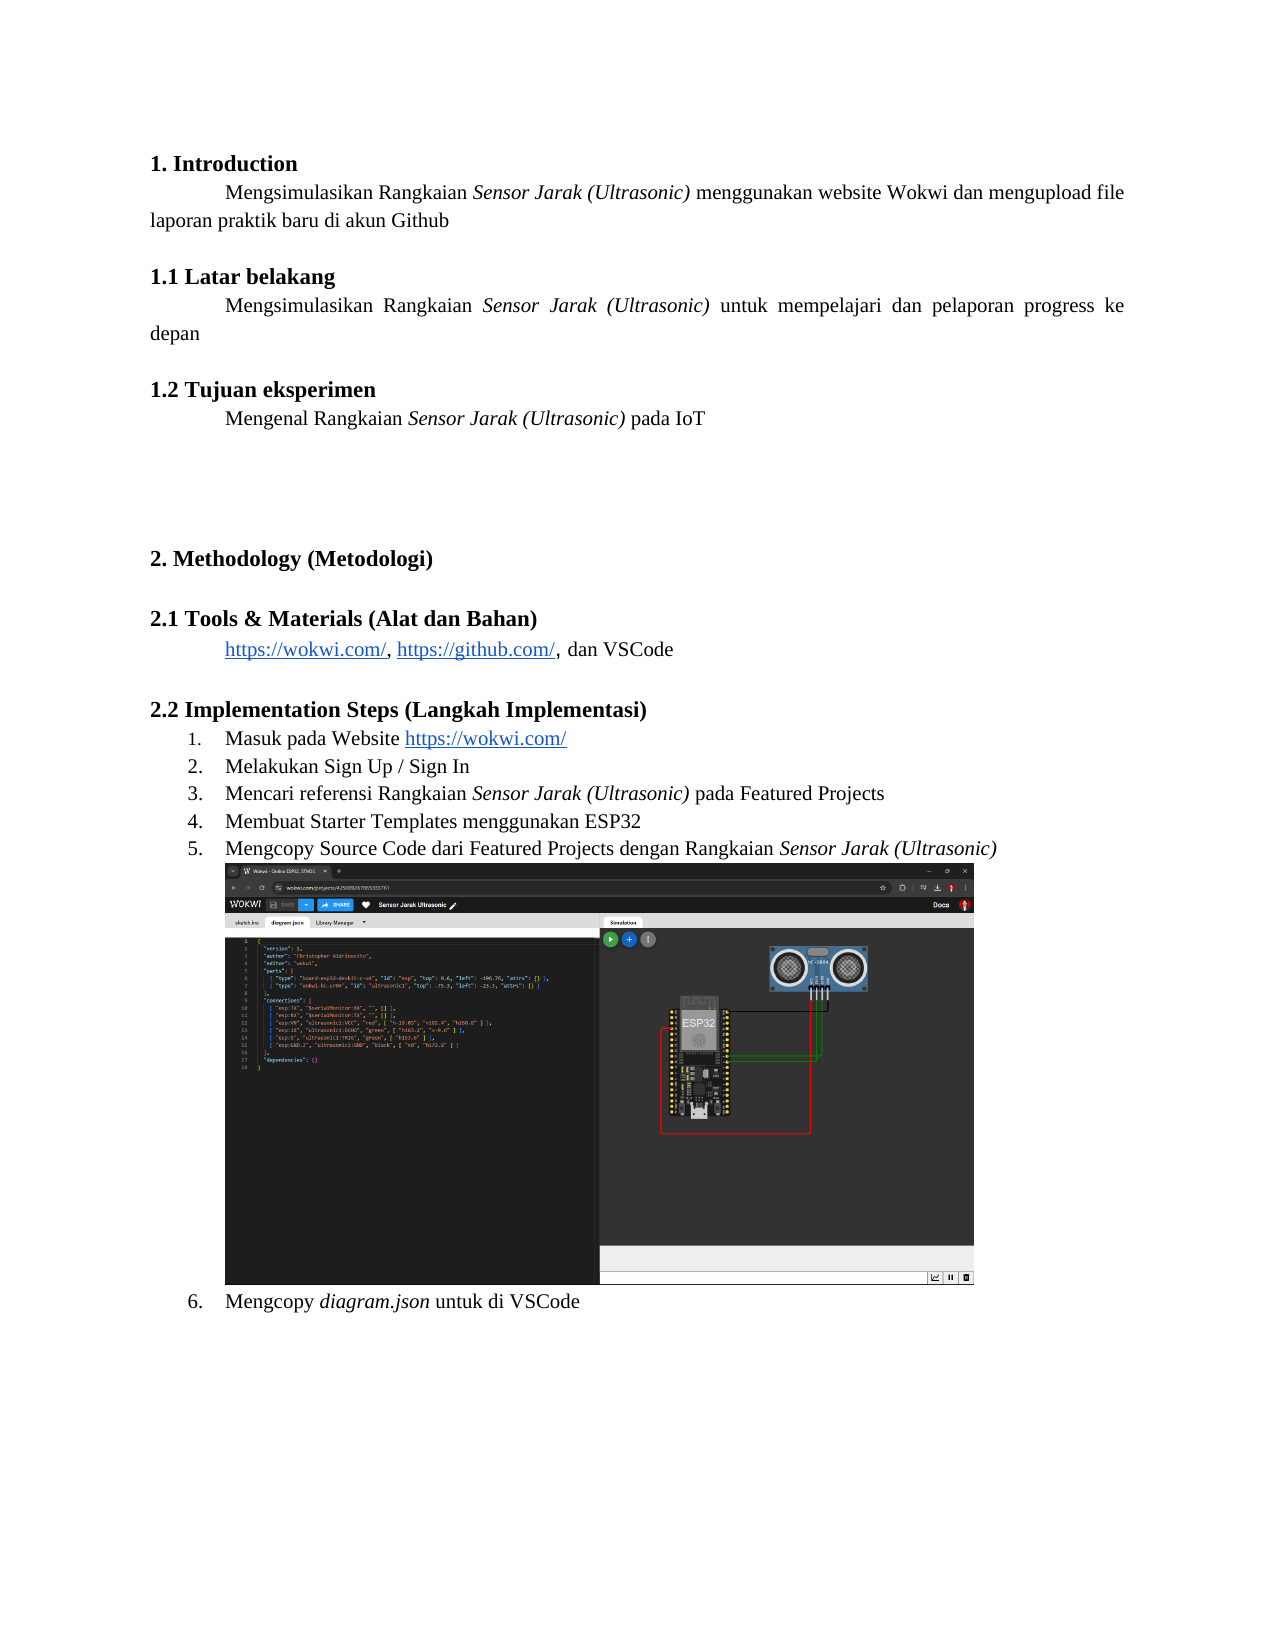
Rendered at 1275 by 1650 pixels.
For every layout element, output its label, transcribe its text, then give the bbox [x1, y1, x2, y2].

text Mengenal Rangkaian Sensor Jarak (Ultrasonic) pada IoT [150, 406, 1125, 430]
picture [225, 863, 974, 1285]
text 1. Introduction [150, 150, 1125, 176]
text 2.2 Implementation Steps (Langkah Implementasi) [150, 696, 1125, 722]
list Melakukan Sign Up / Sign In [187, 753, 1125, 778]
text Mengsimulasikan Rangkaian Sensor Jarak (Ultrasonic) menggunakan website Wokwi dan mengupload file laporan praktik baru di akun Github [150, 180, 1125, 232]
text 1.1 Latar belakang [150, 263, 1125, 289]
list Mencari referensi Rangkaian Sensor Jarak (Ultrasonic) pada Featured Projects [187, 781, 1125, 805]
text 1.2 Tujuan eksperimen [150, 376, 1125, 402]
text https://wokwi.com/, https://github.com/, dan VSCode [150, 635, 1125, 662]
text 2.1 Tools & Materials (Alat dan Bahan) [150, 605, 1125, 631]
text Mengsimulasikan Rangkaian Sensor Jarak (Ultrasonic) untuk mempelajari dan pelaporan progress ke depan [150, 293, 1125, 345]
list Membuat Starter Templates menggunakan ESP32 [187, 809, 1125, 833]
list Mengcopy diagram.json untuk di VSCode [187, 1289, 1125, 1313]
text 2. Methodology (Metodologi) [150, 544, 1125, 571]
list Masuk pada Website https://wokwi.com/ [187, 726, 1125, 750]
list Mengcopy Source Code dari Featured Projects dengan Rangkaian Sensor Jarak (Ultrasonic) [187, 836, 1125, 860]
